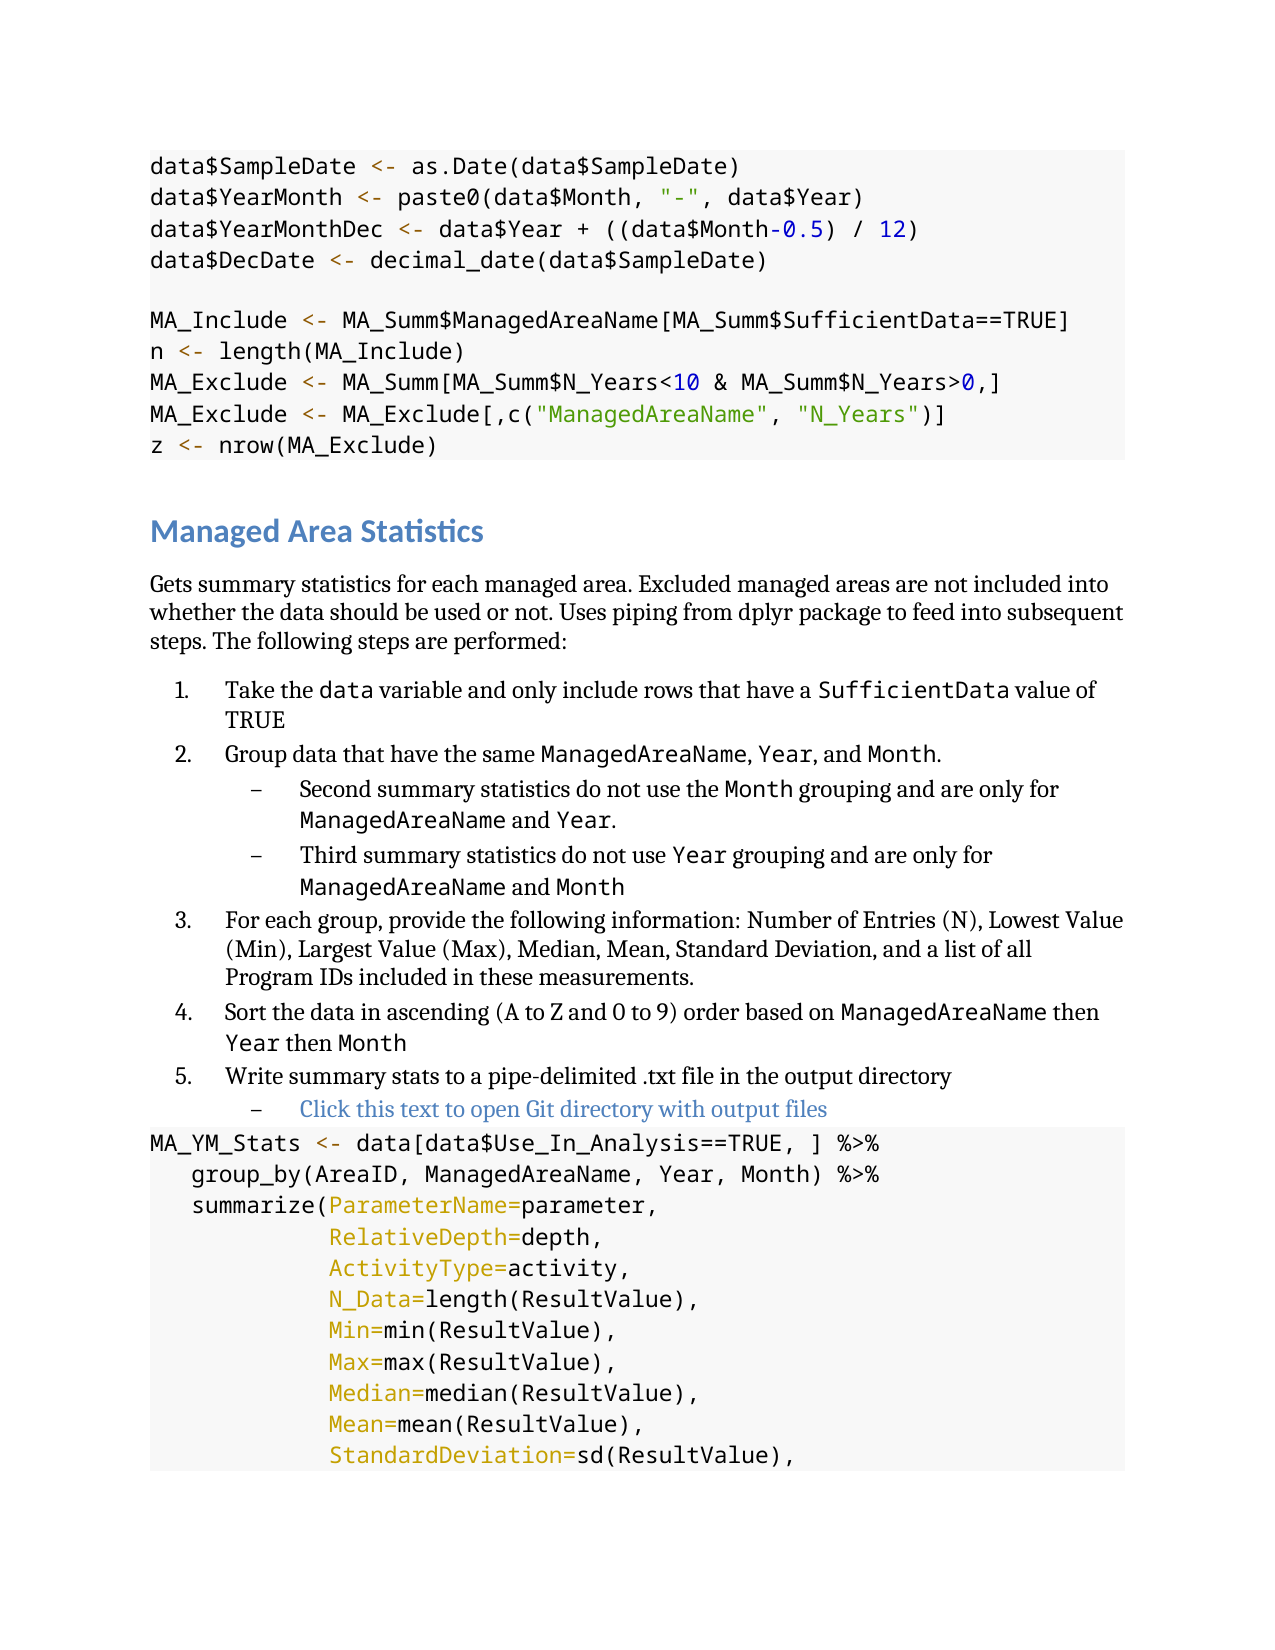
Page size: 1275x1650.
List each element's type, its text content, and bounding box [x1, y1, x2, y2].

list For each group, provide the following information: Number of Entries (N), Lowest Value (Min), Largest Value (Max), Median, Mean, Standard Deviation, and a list of all Program IDs included in these measurements. [175, 906, 1125, 992]
list Take the data variable and only include rows that have a SufficientData value of TRUE [175, 674, 1125, 734]
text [150, 1127, 1125, 1471]
subtitle Managed Area Statistics [150, 510, 1125, 551]
list Second summary statistics do not use the Month grouping and are only for ManagedAreaName and Year. [250, 773, 1125, 836]
list Group data that have the same ManagedAreaName, Year, and Month. [175, 738, 1125, 769]
text Gets summary statistics for each managed area. Excluded managed areas are not included into whether the data should be used or not. Uses piping from dplyr package to feed into subsequent steps. The following steps are performed: [150, 569, 1125, 656]
list Write summary stats to a pipe-delimited .txt file in the output directory [175, 1062, 1125, 1091]
list Click this text to open Git directory with output files [250, 1094, 1125, 1123]
list Sort the data in ascending (A to Z and 0 to 9) order based on ManagedAreaName then Year then Month [175, 996, 1125, 1058]
list Third summary statistics do not use Year grouping and are only for ManagedAreaName and Month [250, 839, 1125, 902]
